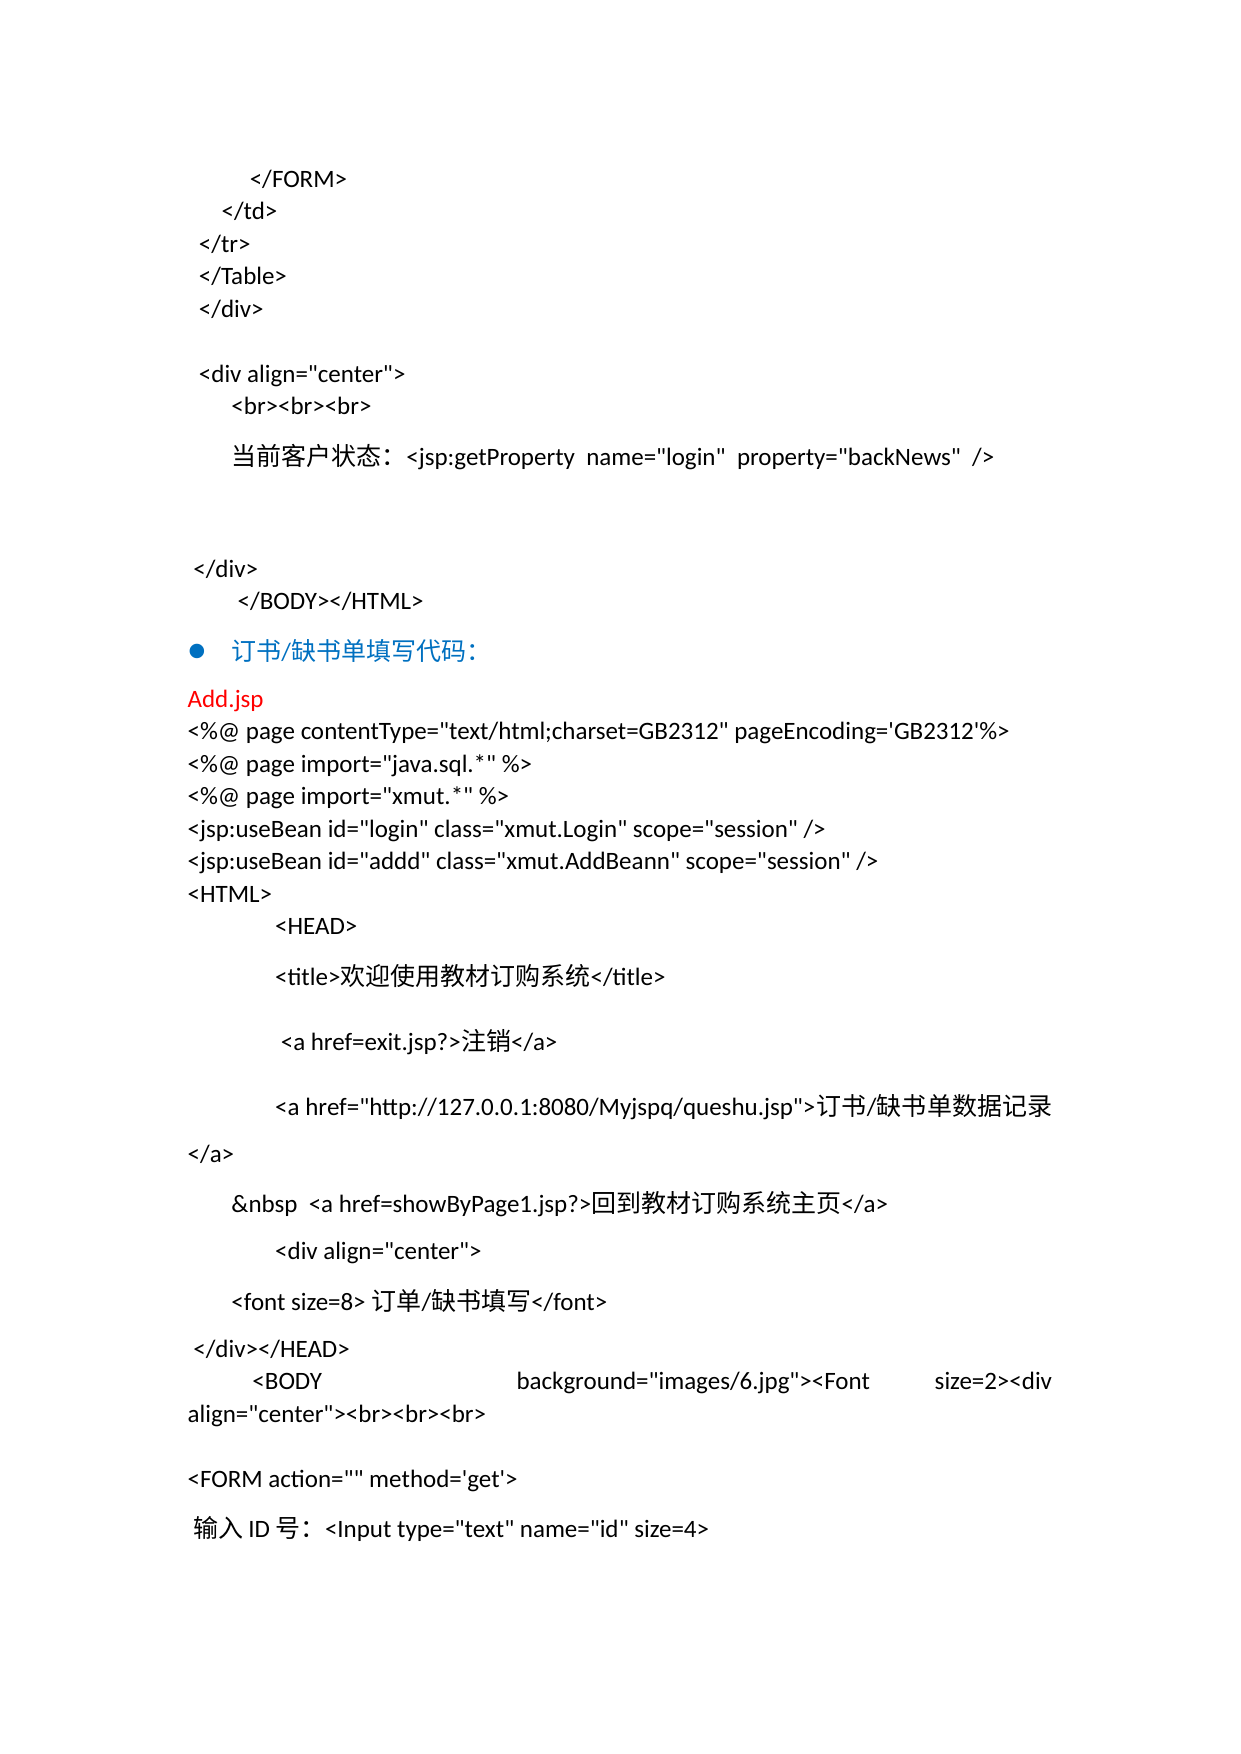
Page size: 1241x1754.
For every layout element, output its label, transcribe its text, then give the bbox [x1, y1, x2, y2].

text <a href="http://127.0.0.1:8080/Myjspq/queshu.jsp">订书/缺书单数据记录</a> [187, 1072, 1053, 1169]
text </div> [187, 292, 1053, 324]
text <font size=8> 订单/缺书填写</font> [187, 1267, 1053, 1332]
text <div align="center"> [187, 357, 1053, 389]
text </Table> [187, 259, 1053, 292]
text <BODY background="images/6.jpg"><Font size=2><div align="center"><br><br><br> [187, 1364, 1053, 1429]
text 当前客户状态：<jsp:getProperty name="login" property="backNews" /> [187, 422, 1053, 487]
text <title>欢迎使用教材订购系统</title> [187, 942, 1053, 1007]
text </FORM> [187, 162, 1053, 194]
text <HTML> [187, 877, 1053, 909]
text Add.jsp [187, 682, 1053, 714]
text <br><br><br> [187, 389, 1053, 422]
text <%@ page import="java.sql.*" %> [187, 747, 1053, 779]
text <jsp:useBean id="addd" class="xmut.AddBeann" scope="session" /> [187, 844, 1053, 877]
text </td> [187, 194, 1053, 227]
text <div align="center"> [187, 1234, 1053, 1267]
text </BODY></HTML> [187, 584, 1053, 617]
text <%@ page import="xmut.*" %> [187, 779, 1053, 812]
text </div></HEAD> [187, 1332, 1053, 1364]
text <HEAD> [187, 909, 1053, 942]
text <%@ page contentType="text/html;charset=GB2312" pageEncoding='GB2312'%> [187, 714, 1053, 747]
text &nbsp <a href=showByPage1.jsp?>回到教材订购系统主页</a> [187, 1169, 1053, 1234]
text 输入ID号：<Input type="text" name="id" size=4> [187, 1494, 1053, 1559]
text <jsp:useBean id="login" class="xmut.Login" scope="session" /> [187, 812, 1053, 844]
text <a href=exit.jsp?>注销</a> [187, 1007, 1053, 1072]
text </tr> [187, 227, 1053, 259]
text </div> [187, 552, 1053, 584]
list 订书/缺书单填写代码： [187, 617, 1053, 682]
text <FORM action="" method='get'> [187, 1462, 1053, 1494]
